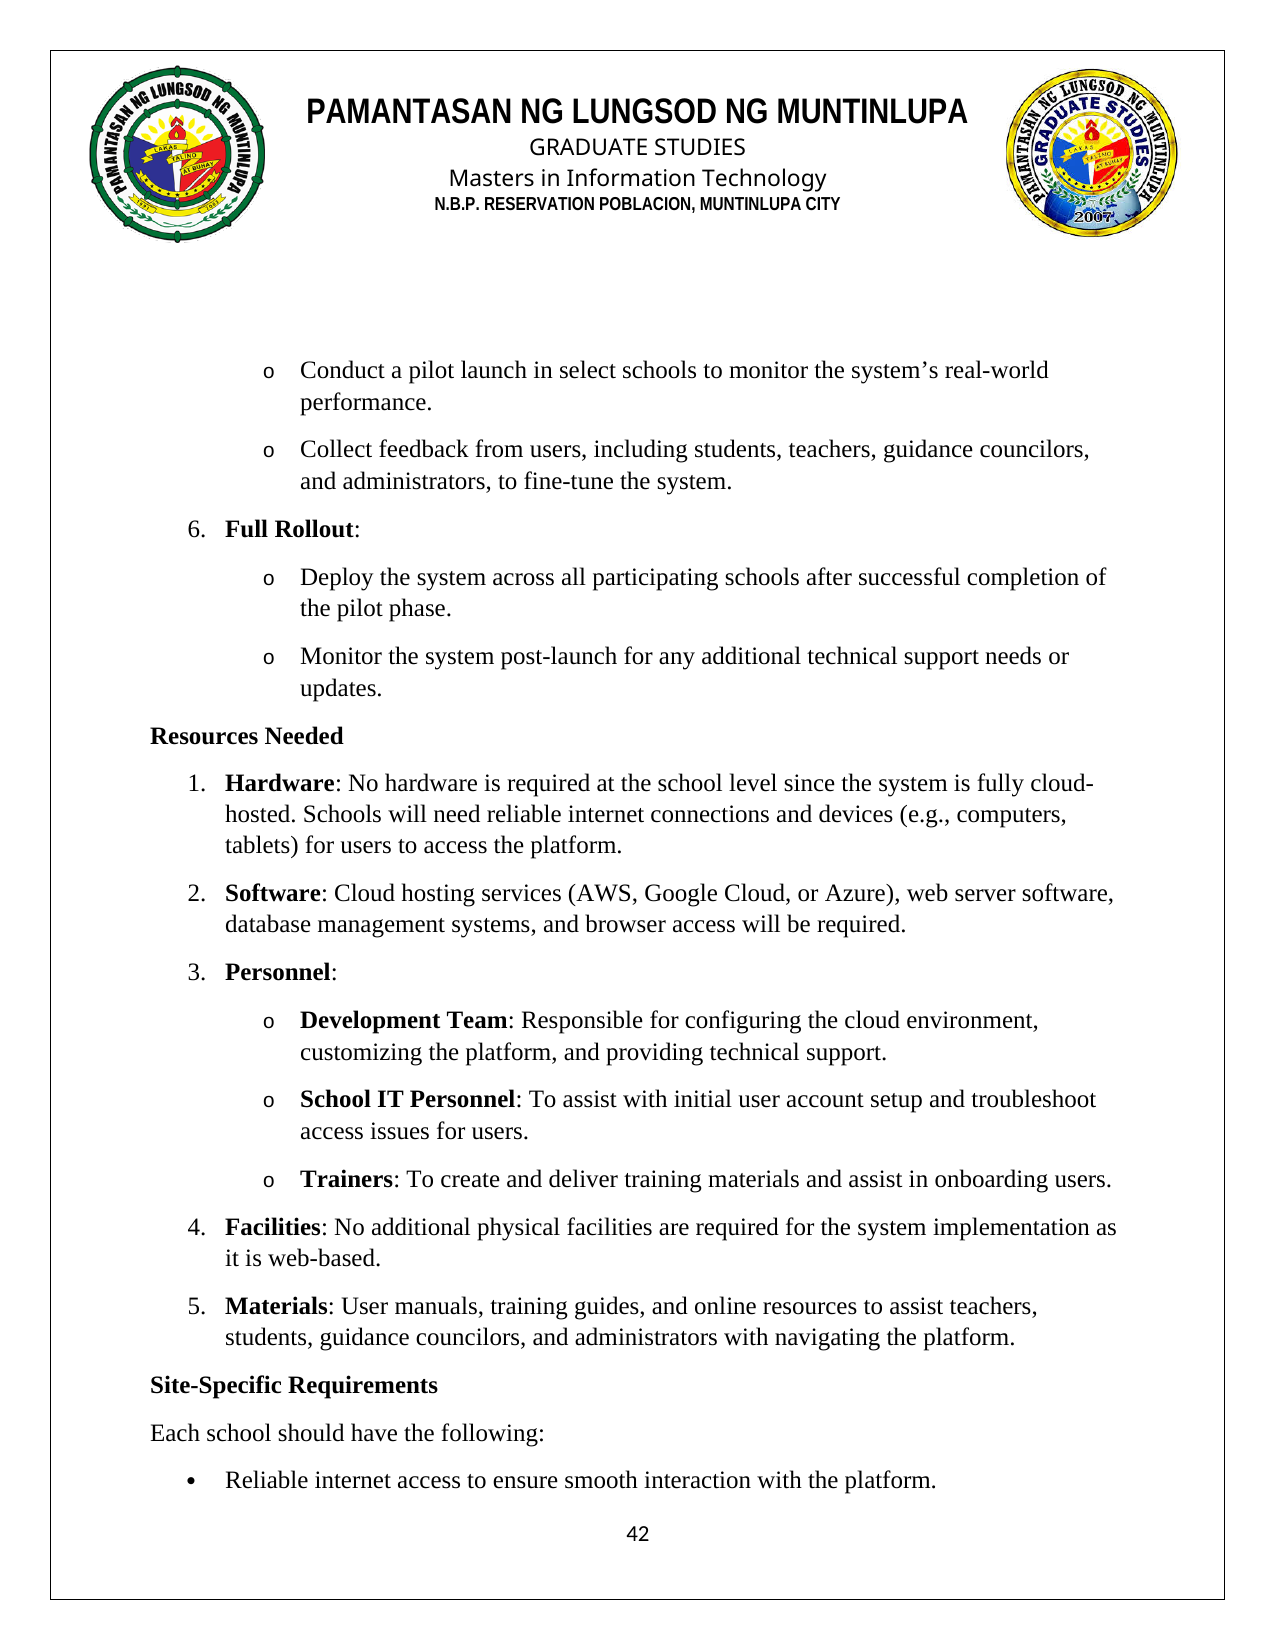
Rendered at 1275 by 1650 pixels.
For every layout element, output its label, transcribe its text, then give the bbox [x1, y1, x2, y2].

list Monitor the system post-launch for any additional technical support needs or updates. [262, 641, 1125, 702]
list Personnel: [187, 957, 1125, 986]
picture [1006, 68, 1182, 240]
list Trainers: To create and deliver training materials and assist in onboarding users. [262, 1164, 1125, 1193]
text Resources Needed [150, 721, 1125, 749]
list Collect feedback from users, including students, teachers, guidance councilors, and administrators, to fine-tune the system. [262, 434, 1125, 495]
list Software: Cloud hosting services (AWS, Google Cloud, or Azure), web server software, database management systems, and browser access will be required. [187, 878, 1125, 938]
list Development Team: Responsible for configuring the cloud environment, customizing the platform, and providing technical support. [262, 1005, 1125, 1065]
list Conduct a pilot launch in select schools to monitor the system’s real-world performance. [262, 355, 1125, 415]
picture [87, 63, 267, 245]
list Hardware: No hardware is required at the school level since the system is fully cloud-hosted. Schools will need reliable internet connections and devices (e.g., computers, tablets) for users to access the platform. [187, 768, 1125, 859]
list School IT Personnel: To assist with initial user account setup and troubleshoot access issues for users. [262, 1084, 1125, 1145]
list Facilities: No additional physical facilities are required for the system implementation as it is web-based. [187, 1212, 1125, 1272]
text Each school should have the following: [150, 1418, 1125, 1446]
list Full Rollout: [187, 514, 1125, 543]
list Reliable internet access to ensure smooth interaction with the platform. [187, 1465, 1125, 1494]
list Materials: User manuals, training guides, and online resources to assist teachers, students, guidance councilors, and administrators with navigating the platform. [187, 1291, 1125, 1351]
text Site-Specific Requirements [150, 1370, 1125, 1399]
list Deploy the system across all participating schools after successful completion of the pilot phase. [262, 562, 1125, 622]
